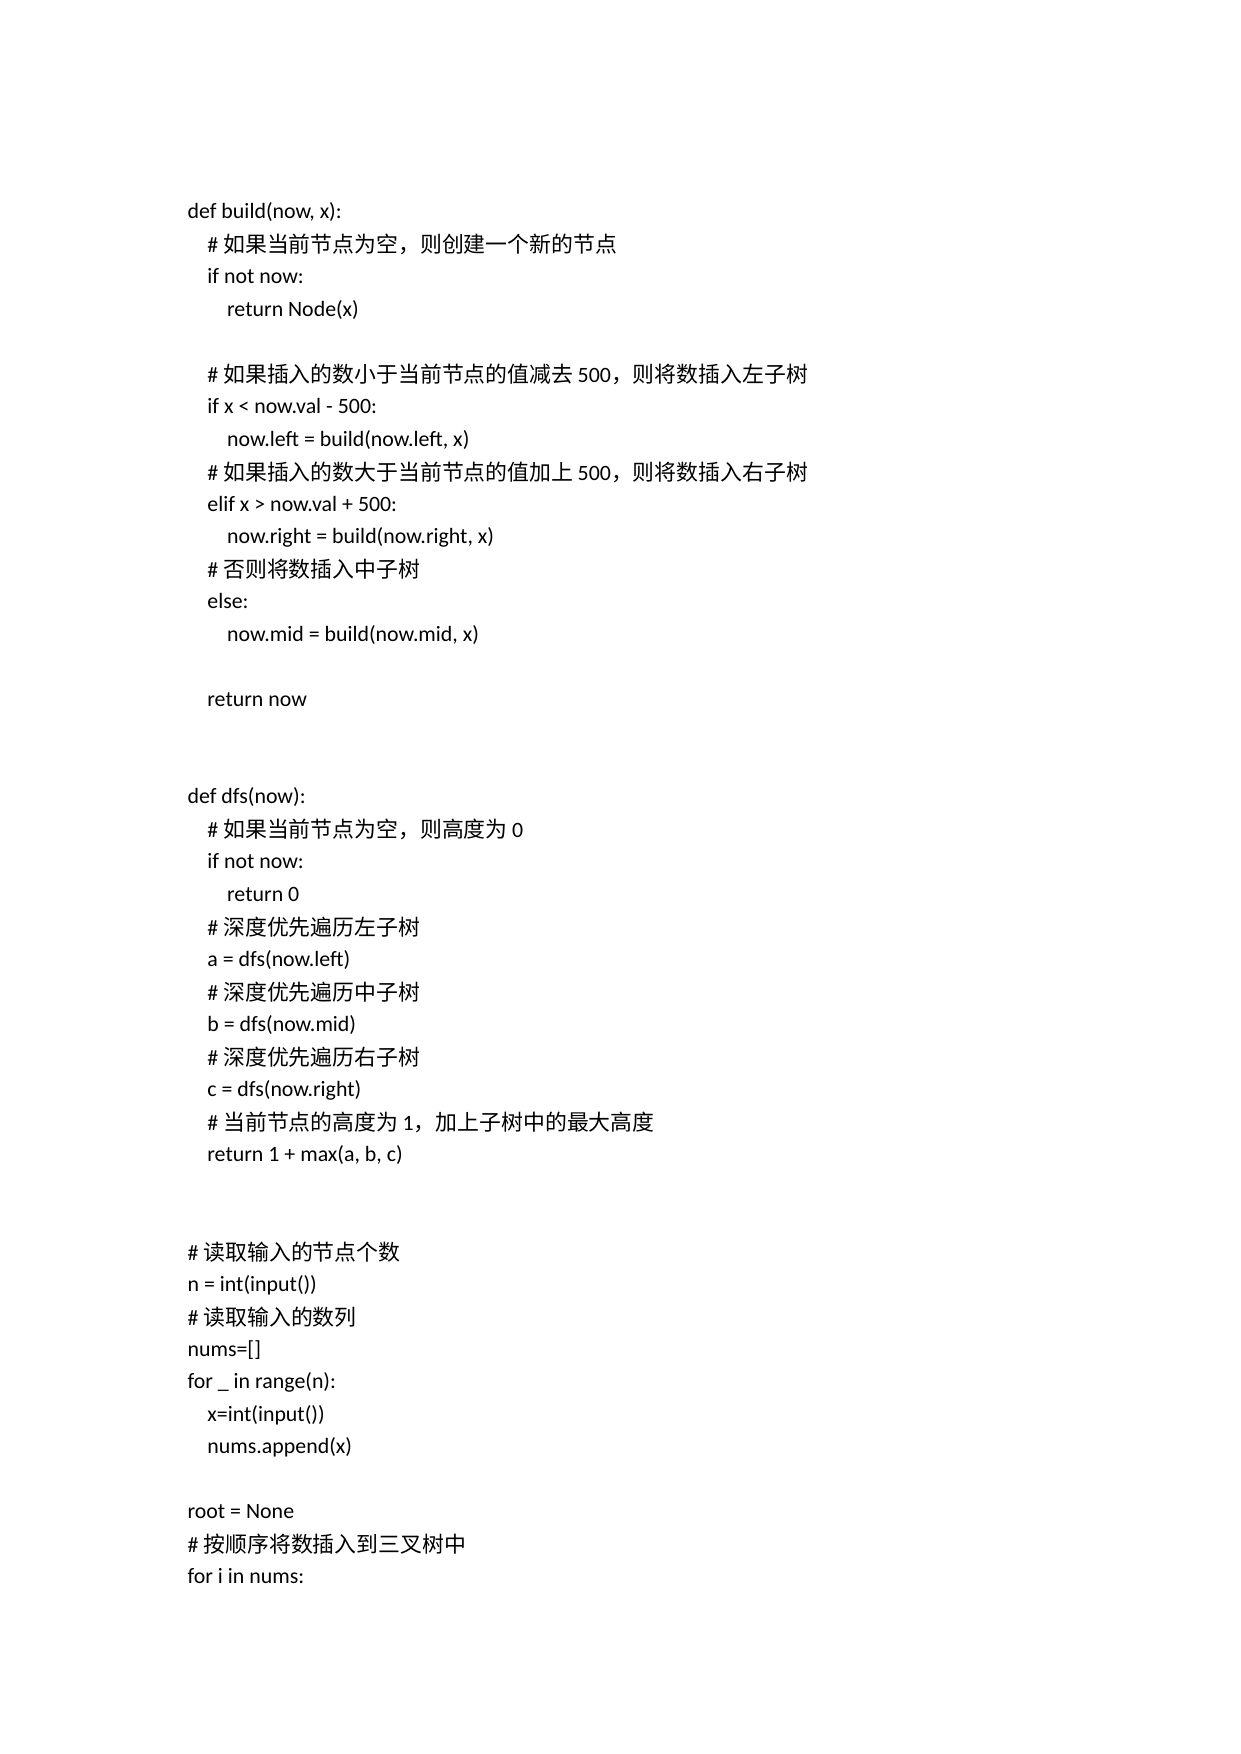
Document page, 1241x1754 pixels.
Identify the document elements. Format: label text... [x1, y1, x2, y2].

text # 读取输入的数列 [187, 1299, 1053, 1332]
text x=int(input()) [187, 1397, 1053, 1429]
text return 1 + max(a, b, c) [187, 1137, 1053, 1169]
text a = dfs(now.left) [187, 942, 1053, 974]
text # 如果当前节点为空，则创建一个新的节点 [187, 227, 1053, 259]
text # 如果插入的数小于当前节点的值减去500，则将数插入左子树 [187, 357, 1053, 389]
text def dfs(now): [187, 779, 1053, 812]
text # 当前节点的高度为1，加上子树中的最大高度 [187, 1104, 1053, 1137]
text return Node(x) [187, 292, 1053, 324]
text # 深度优先遍历右子树 [187, 1039, 1053, 1072]
text # 如果当前节点为空，则高度为0 [187, 812, 1053, 844]
text b = dfs(now.mid) [187, 1007, 1053, 1039]
text now.left = build(now.left, x) [187, 422, 1053, 454]
text if x < now.val - 500: [187, 389, 1053, 422]
text nums.append(x) [187, 1429, 1053, 1462]
text for i in nums: [187, 1559, 1053, 1592]
text # 否则将数插入中子树 [187, 552, 1053, 584]
text if not now: [187, 259, 1053, 292]
text for _ in range(n): [187, 1364, 1053, 1397]
text return 0 [187, 877, 1053, 909]
text if not now: [187, 844, 1053, 877]
text # 按顺序将数插入到三叉树中 [187, 1527, 1053, 1559]
text now.right = build(now.right, x) [187, 519, 1053, 552]
text nums=[] [187, 1332, 1053, 1364]
text n = int(input()) [187, 1267, 1053, 1299]
text else: [187, 584, 1053, 617]
text # 深度优先遍历中子树 [187, 974, 1053, 1007]
text now.mid = build(now.mid, x) [187, 617, 1053, 649]
text # 深度优先遍历左子树 [187, 909, 1053, 942]
text c = dfs(now.right) [187, 1072, 1053, 1104]
text # 读取输入的节点个数 [187, 1234, 1053, 1267]
text elif x > now.val + 500: [187, 487, 1053, 519]
text # 如果插入的数大于当前节点的值加上500，则将数插入右子树 [187, 454, 1053, 487]
text root = None [187, 1494, 1053, 1527]
text return now [187, 682, 1053, 714]
text def build(now, x): [187, 194, 1053, 227]
